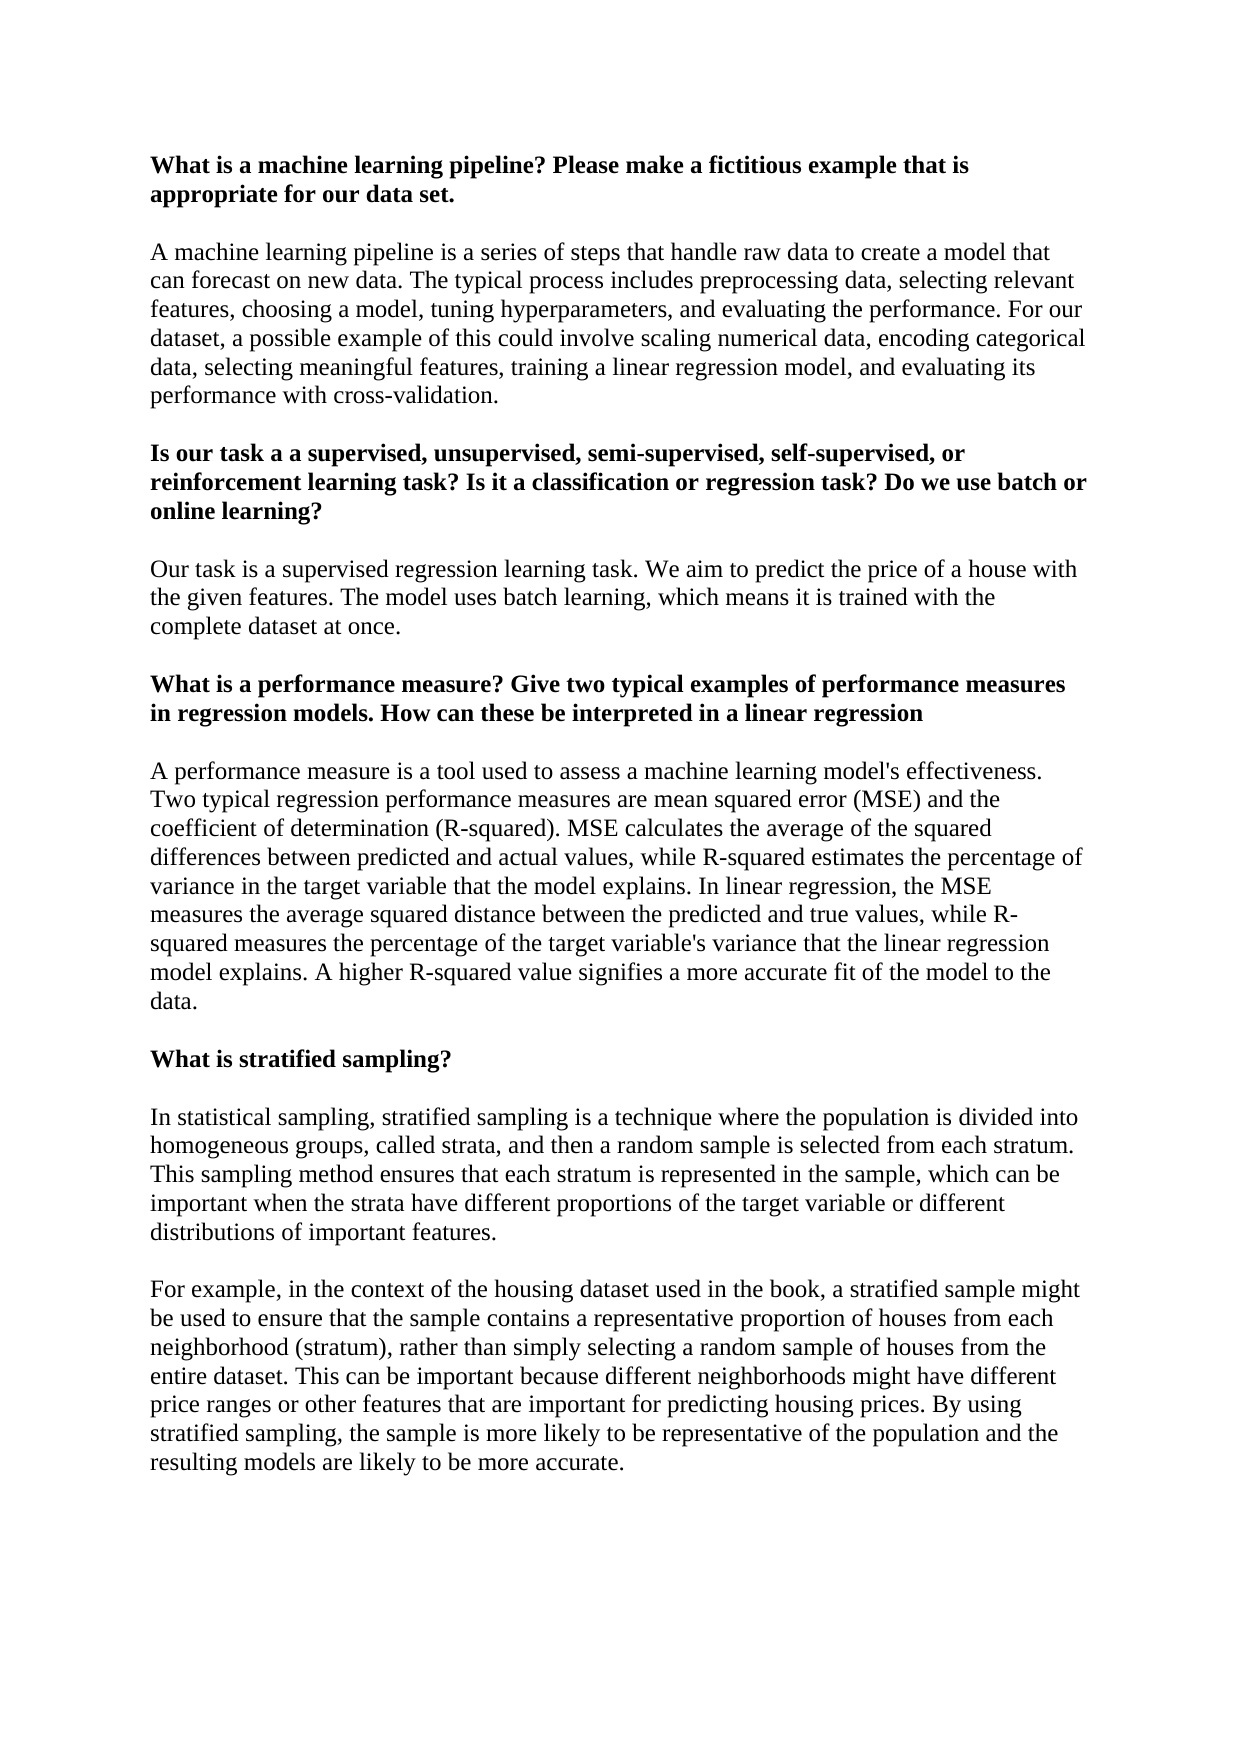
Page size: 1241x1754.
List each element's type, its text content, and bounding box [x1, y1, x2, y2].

text Our task is a supervised regression learning task. We aim to predict the price of a house with the given features. The model uses batch learning, which means it is trained with the complete dataset at once. [150, 554, 1090, 640]
text In statistical sampling, stratified sampling is a technique where the population is divided into homogeneous groups, called strata, and then a random sample is selected from each stratum. This sampling method ensures that each stratum is represented in the sample, which can be important when the strata have different proportions of the target variable or different distributions of important features. [150, 1102, 1090, 1245]
text Is our task a a supervised, unsupervised, semi-supervised, self-supervised, or reinforcement learning task? Is it a classification or regression task? Do we use batch or online learning? [150, 438, 1090, 524]
text What is a machine learning pipeline? Please make a fictitious example that is appropriate for our data set. [150, 150, 1090, 207]
text What is stratified sampling? [150, 1044, 1090, 1072]
text For example, in the context of the housing dataset used in the book, a stratified sample might be used to ensure that the sample contains a representative proportion of houses from each neighborhood (stratum), rather than simply selecting a random sample of houses from the entire dataset. This can be important because different neighborhoods might have different price ranges or other features that are important for predicting housing prices. By using stratified sampling, the sample is more likely to be representative of the population and the resulting models are likely to be more accurate. [150, 1274, 1090, 1476]
text What is a performance measure? Give two typical examples of performance measures in regression models. How can these be interpreted in a linear regression [150, 669, 1090, 727]
text A machine learning pipeline is a series of steps that handle raw data to create a model that can forecast on new data. The typical process includes preprocessing data, selecting relevant features, choosing a model, tuning hyperparameters, and evaluating the performance. For our dataset, a possible example of this could involve scaling numerical data, encoding categorical data, selecting meaningful features, training a linear regression model, and evaluating its performance with cross-validation. [150, 237, 1090, 409]
text A performance measure is a tool used to assess a machine learning model's effectiveness. Two typical regression performance measures are mean squared error (MSE) and the coefficient of determination (R-squared). MSE calculates the average of the squared differences between predicted and actual values, while R-squared estimates the percentage of variance in the target variable that the model explains. In linear regression, the MSE measures the average squared distance between the predicted and true values, while R-squared measures the percentage of the target variable's variance that the linear regression model explains. A higher R-squared value signifies a more accurate fit of the model to the data. [150, 756, 1090, 1014]
